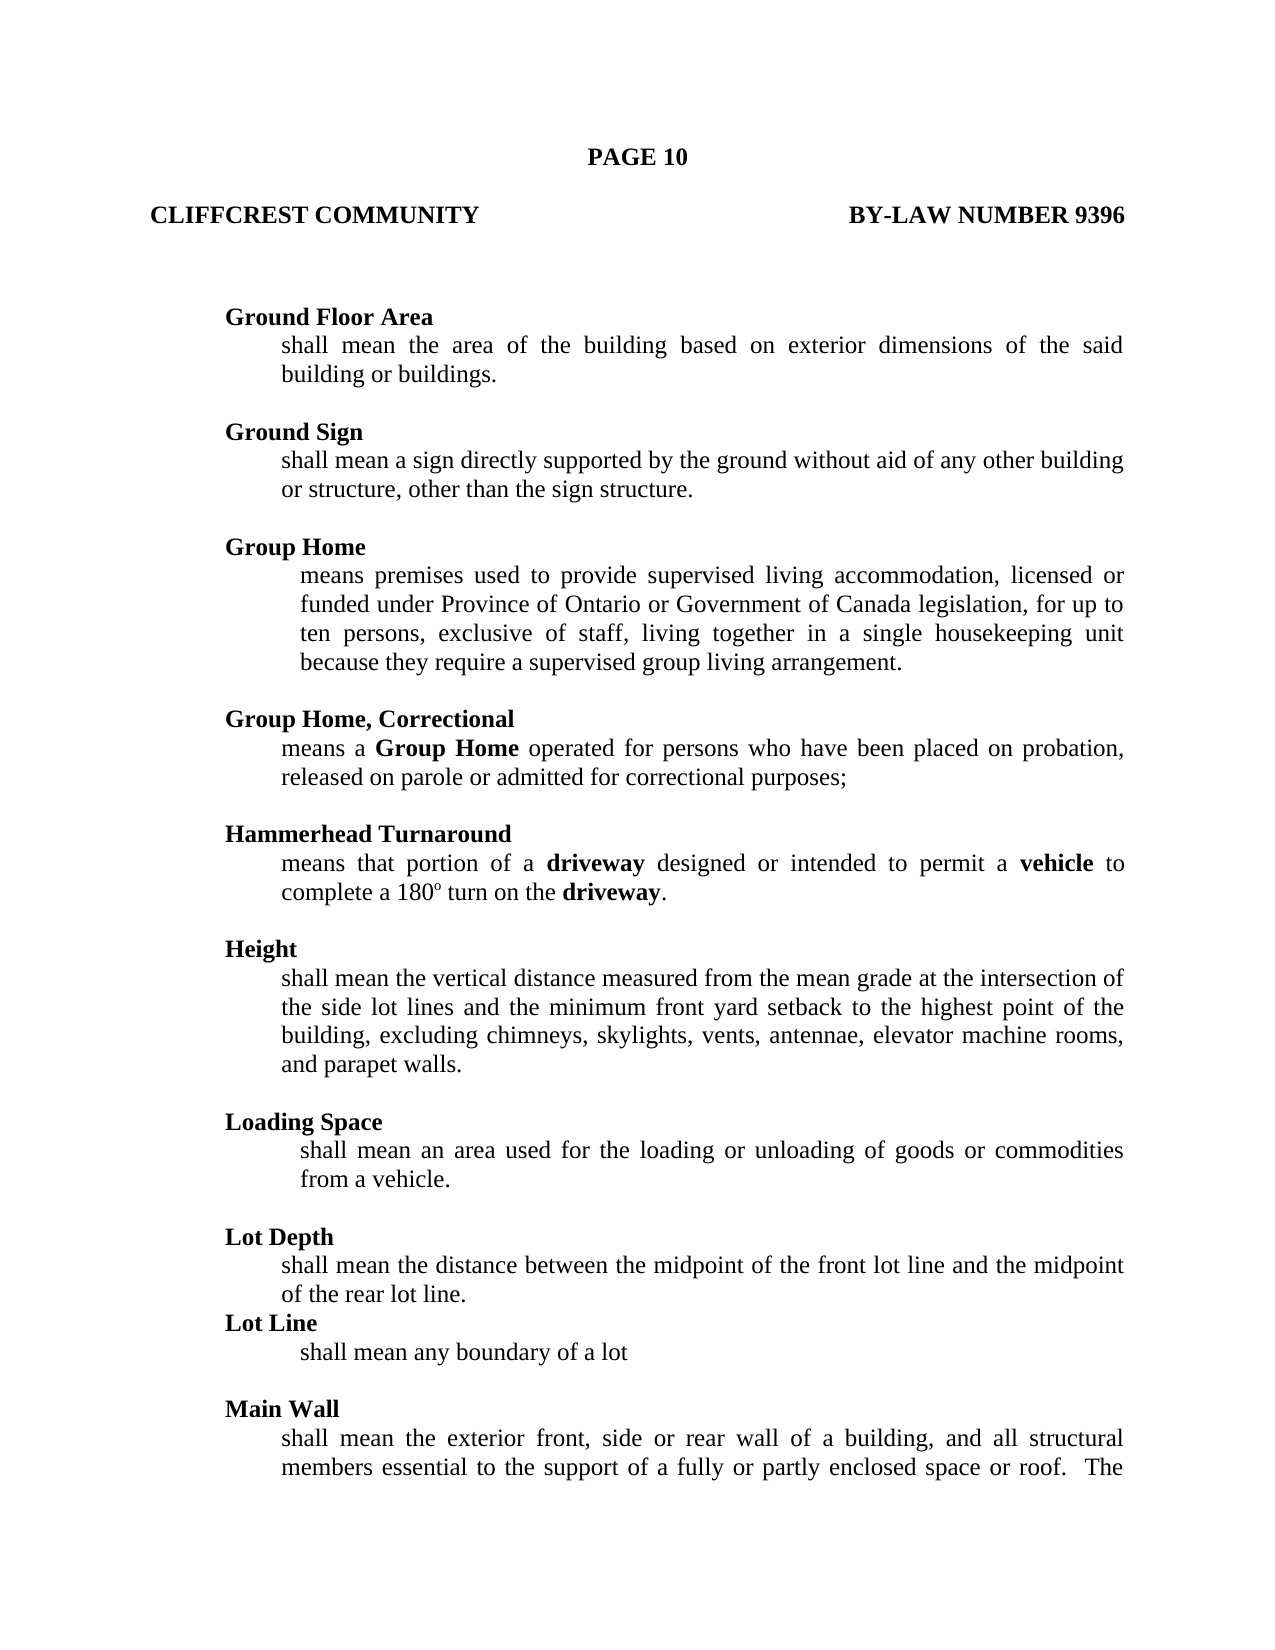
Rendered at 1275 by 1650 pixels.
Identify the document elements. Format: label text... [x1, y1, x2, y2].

text Loading Space [150, 1107, 1125, 1135]
text Lot Line [225, 1308, 1125, 1337]
text shall mean any boundary of a lot [150, 1337, 1125, 1365]
text Group Home, Correctional [150, 704, 1125, 733]
text Lot Depth [150, 1222, 1125, 1250]
text Group Home [150, 532, 1125, 560]
text shall mean the vertical distance measured from the mean grade at the intersection of the side lot lines and the minimum front yard setback to the highest point of the building, excluding chimneys, skylights, vents, antennae, elevator machine rooms, and parapet walls. [281, 963, 1125, 1078]
text means premises used to provide supervised living accommodation, licensed or funded under Province of Ontario or Government of Canada legislation, for up to ten persons, exclusive of staff, living together in a single housekeeping unit because they require a supervised group living arrangement. [300, 560, 1125, 675]
text shall mean a sign directly supported by the ground without aid of any other building or structure, other than the sign structure. [281, 445, 1125, 503]
text means a Group Home operated for persons who have been placed on probation, released on parole or admitted for correctional purposes; [281, 733, 1125, 790]
text shall mean the distance between the midpoint of the front lot line and the midpoint of the rear lot line. [281, 1250, 1125, 1308]
text Ground Sign [150, 417, 1125, 445]
text Ground Floor Area [150, 302, 1125, 330]
text means that portion of a driveway designed or intended to permit a vehicle to complete a 180o turn on the driveway. [281, 848, 1125, 905]
text shall mean the area of the building based on exterior dimensions of the said building or buildings. [281, 330, 1125, 388]
text Height [150, 934, 1125, 963]
text shall mean an area used for the loading or unloading of goods or commodities from a vehicle. [300, 1135, 1125, 1193]
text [281, 1423, 1125, 1480]
text Hammerhead Turnaround [150, 819, 1125, 848]
text Main Wall [150, 1394, 1125, 1423]
